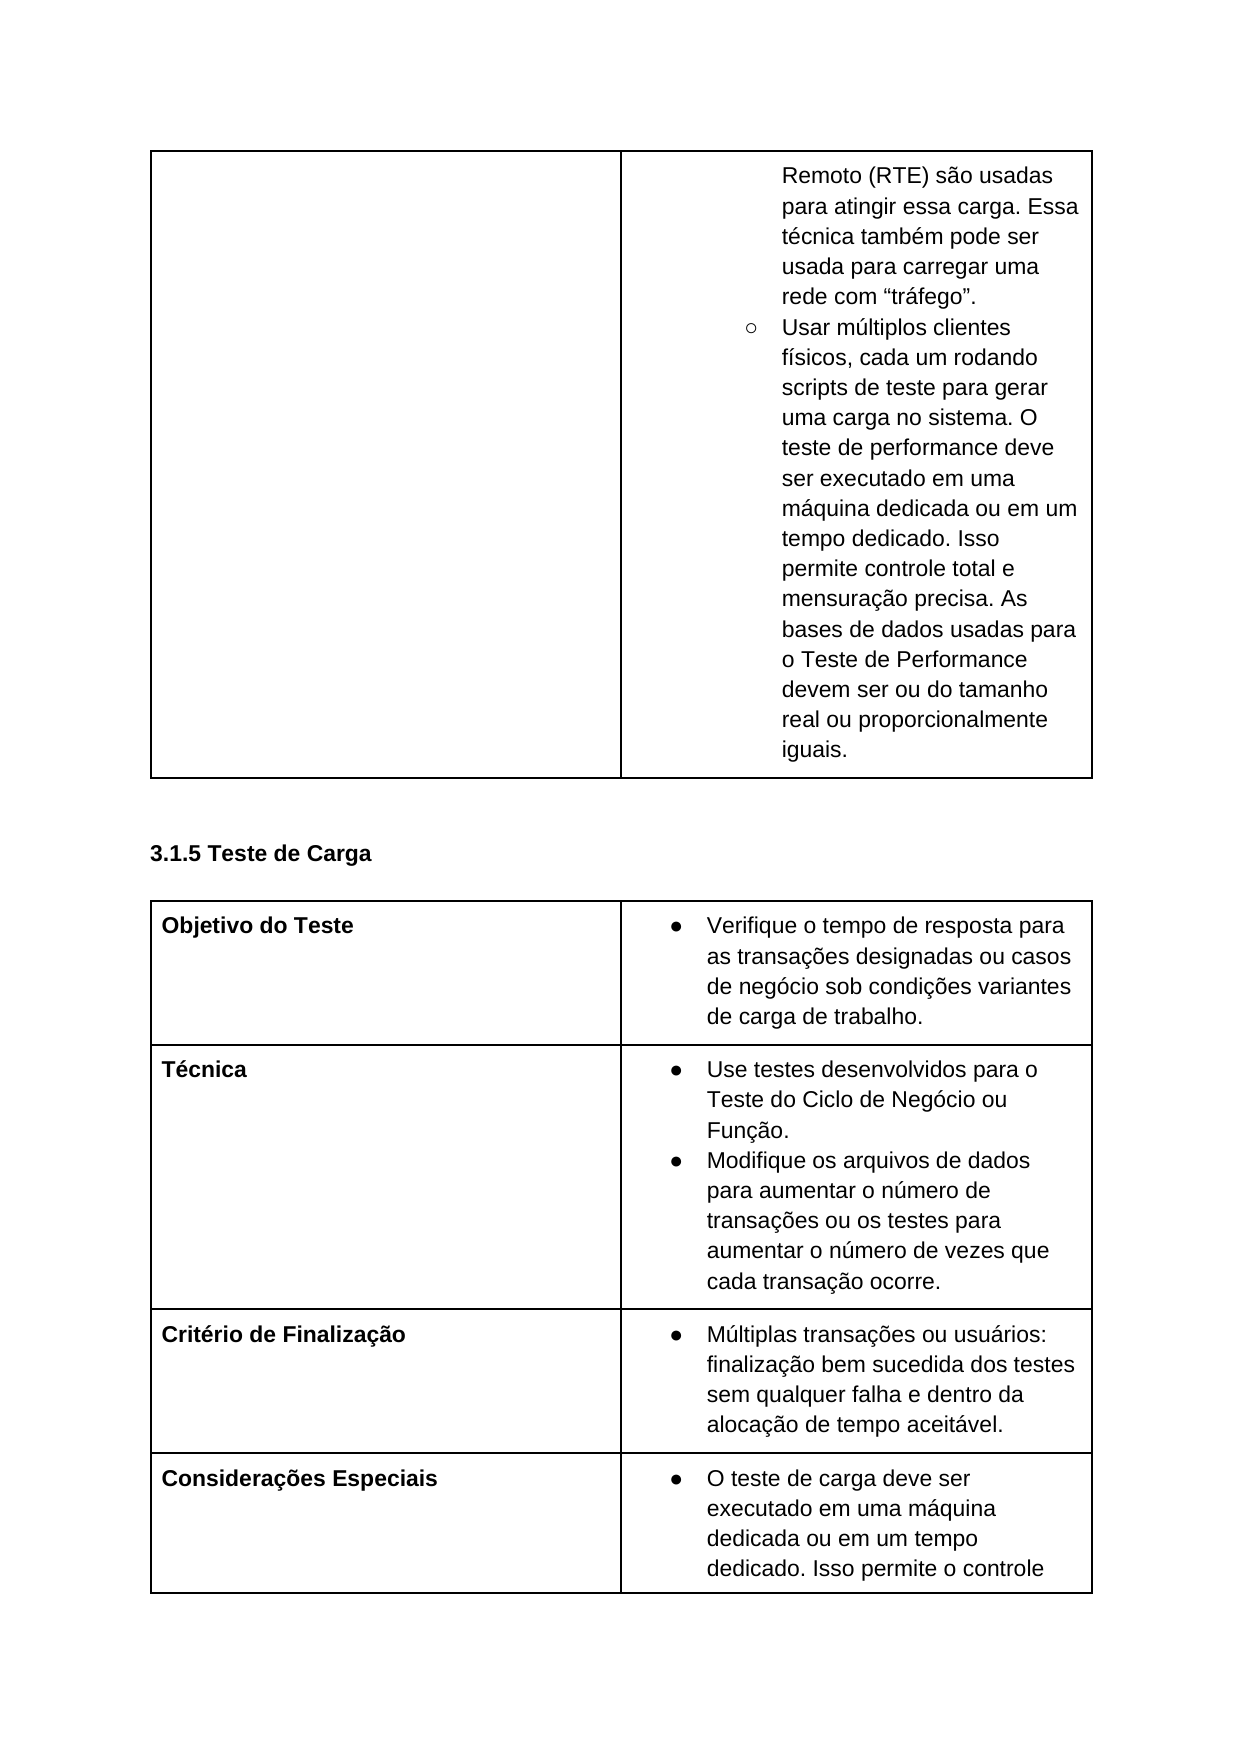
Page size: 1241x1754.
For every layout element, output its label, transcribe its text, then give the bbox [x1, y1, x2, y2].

table_cell Técnica [152, 1046, 620, 1308]
table_cell Use testes desenvolvidos para o Teste do Ciclo de Negócio ou Função. Modifique os arquivos de dados para aumentar o número de transações ou os testes para aumentar o número de vezes que cada transação ocorre. [622, 1046, 1091, 1308]
table_cell Múltiplas transações ou usuários: finalização bem sucedida dos testes sem qualquer falha e dentro da alocação de tempo aceitável. [622, 1310, 1091, 1452]
table_cell Critério de Finalização [152, 1310, 620, 1452]
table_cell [622, 152, 1091, 777]
table_header Verifique o tempo de resposta para as transações designadas ou casos de negócio sob condições variantes de carga de trabalho. [622, 902, 1091, 1044]
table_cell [152, 152, 620, 777]
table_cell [622, 1454, 1091, 1592]
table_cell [152, 1454, 620, 1592]
text 3.1.5 Teste de Carga [150, 839, 1090, 866]
table_header Objetivo do Teste [152, 902, 620, 1044]
